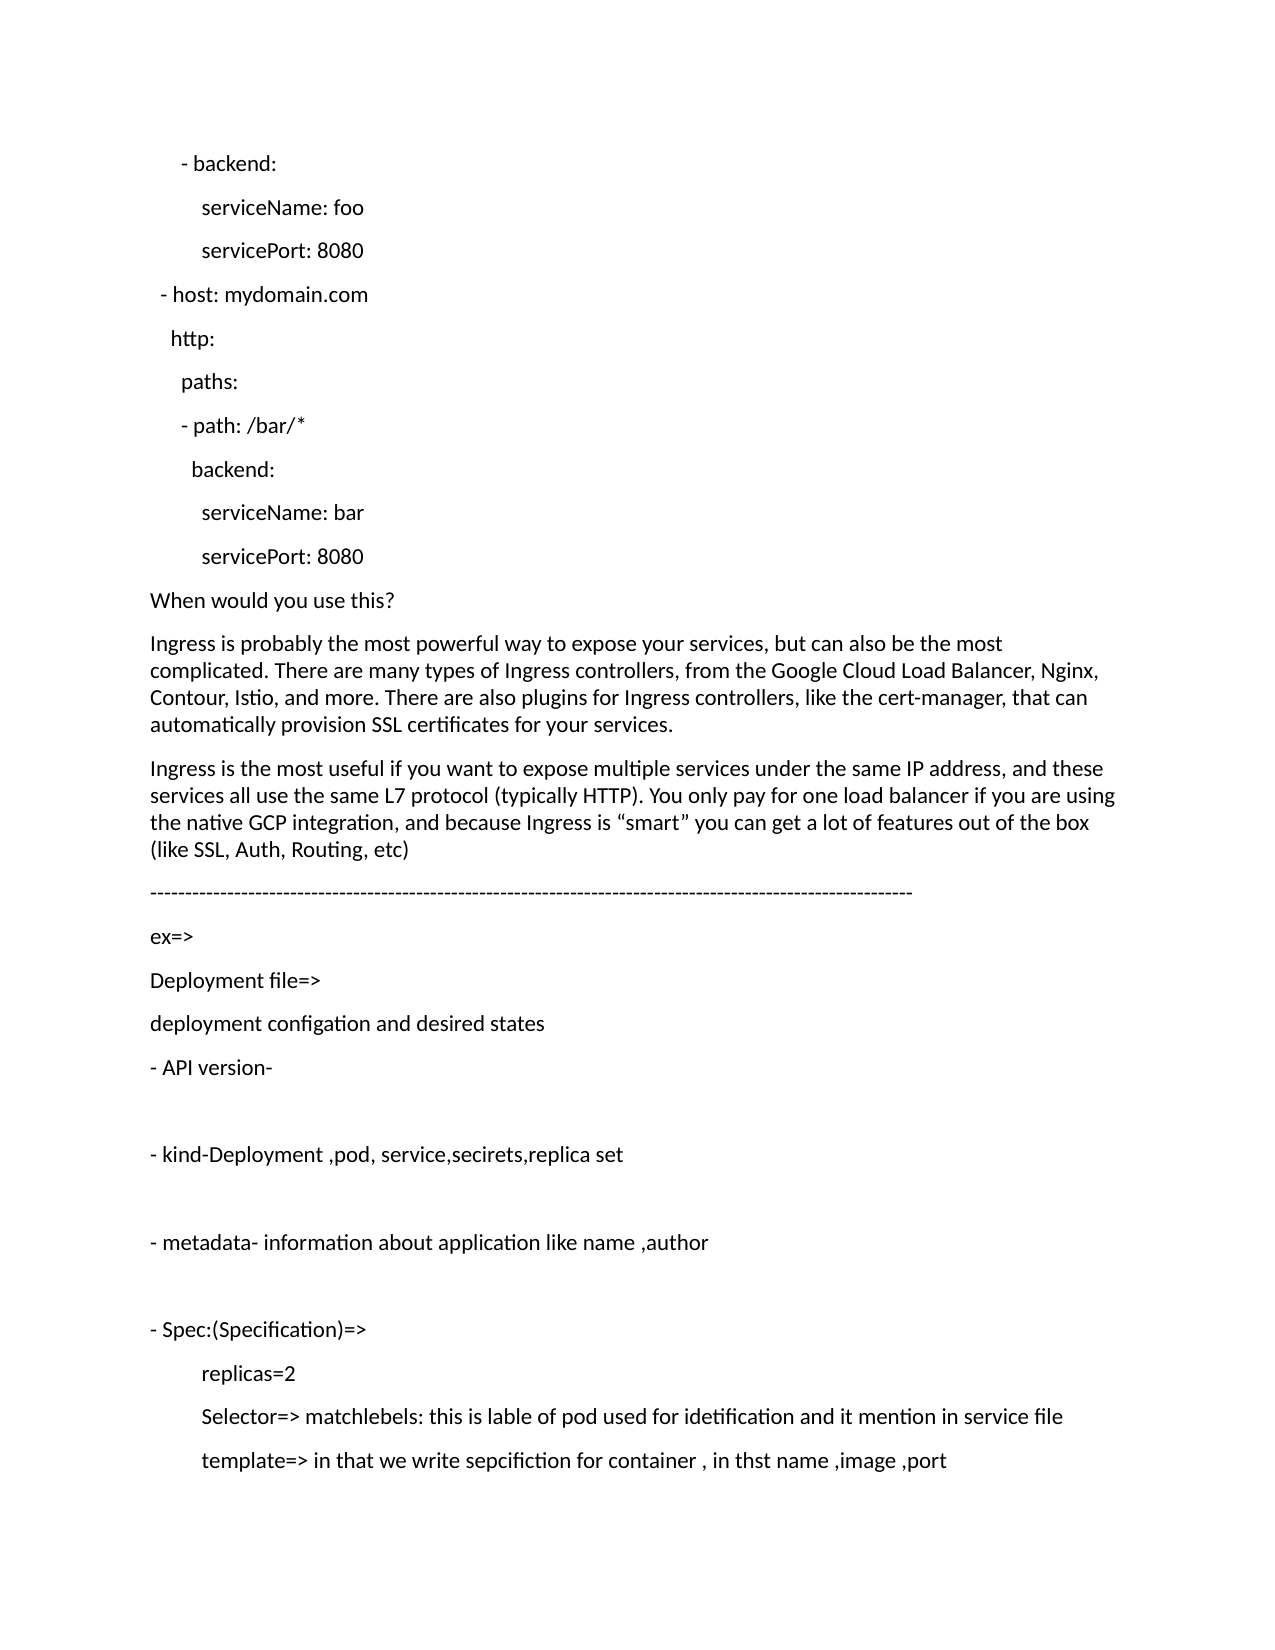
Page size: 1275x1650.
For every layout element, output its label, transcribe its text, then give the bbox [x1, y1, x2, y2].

text - backend: [150, 150, 1125, 177]
text - kind-Deployment ,pod, service,secirets,replica set [150, 1141, 1125, 1168]
text serviceName: bar [150, 499, 1125, 526]
text - host: mydomain.com [150, 281, 1125, 308]
text template=> in that we write sepcifiction for container , in thst name ,image ,port [150, 1447, 1125, 1474]
text ex=> [150, 923, 1125, 950]
text - API version- [150, 1054, 1125, 1081]
text paths: [150, 368, 1125, 395]
text - metadata- information about application like name ,author [150, 1228, 1125, 1255]
text ------------------------------------------------------------------------------------------------------------- [150, 879, 1125, 906]
text servicePort: 8080 [150, 543, 1125, 570]
text servicePort: 8080 [150, 237, 1125, 264]
text Ingress is the most useful if you want to expose multiple services under the same IP address, and these services all use the same L7 protocol (typically HTTP). You only pay for one load balancer if you are using the native GCP integration, and because Ingress is “smart” you can get a lot of features out of the box (like SSL, Auth, Routing, etc) [150, 755, 1125, 863]
text - path: /bar/* [150, 412, 1125, 439]
text Deployment file=> [150, 967, 1125, 993]
text deployment configation and desired states [150, 1010, 1125, 1037]
text backend: [150, 456, 1125, 482]
text serviceName: foo [150, 194, 1125, 221]
text When would you use this? [150, 586, 1125, 613]
text replicas=2 [150, 1359, 1125, 1386]
text - Spec:(Specification)=> [150, 1316, 1125, 1343]
text http: [150, 324, 1125, 352]
text Selector=> matchlebels: this is lable of pod used for idetification and it mention in service file [150, 1403, 1125, 1430]
text Ingress is probably the most powerful way to expose your services, but can also be the most complicated. There are many types of Ingress controllers, from the Google Cloud Load Balancer, Nginx, Contour, Istio, and more. There are also plugins for Ingress controllers, like the cert-manager, that can automatically provision SSL certificates for your services. [150, 630, 1125, 738]
